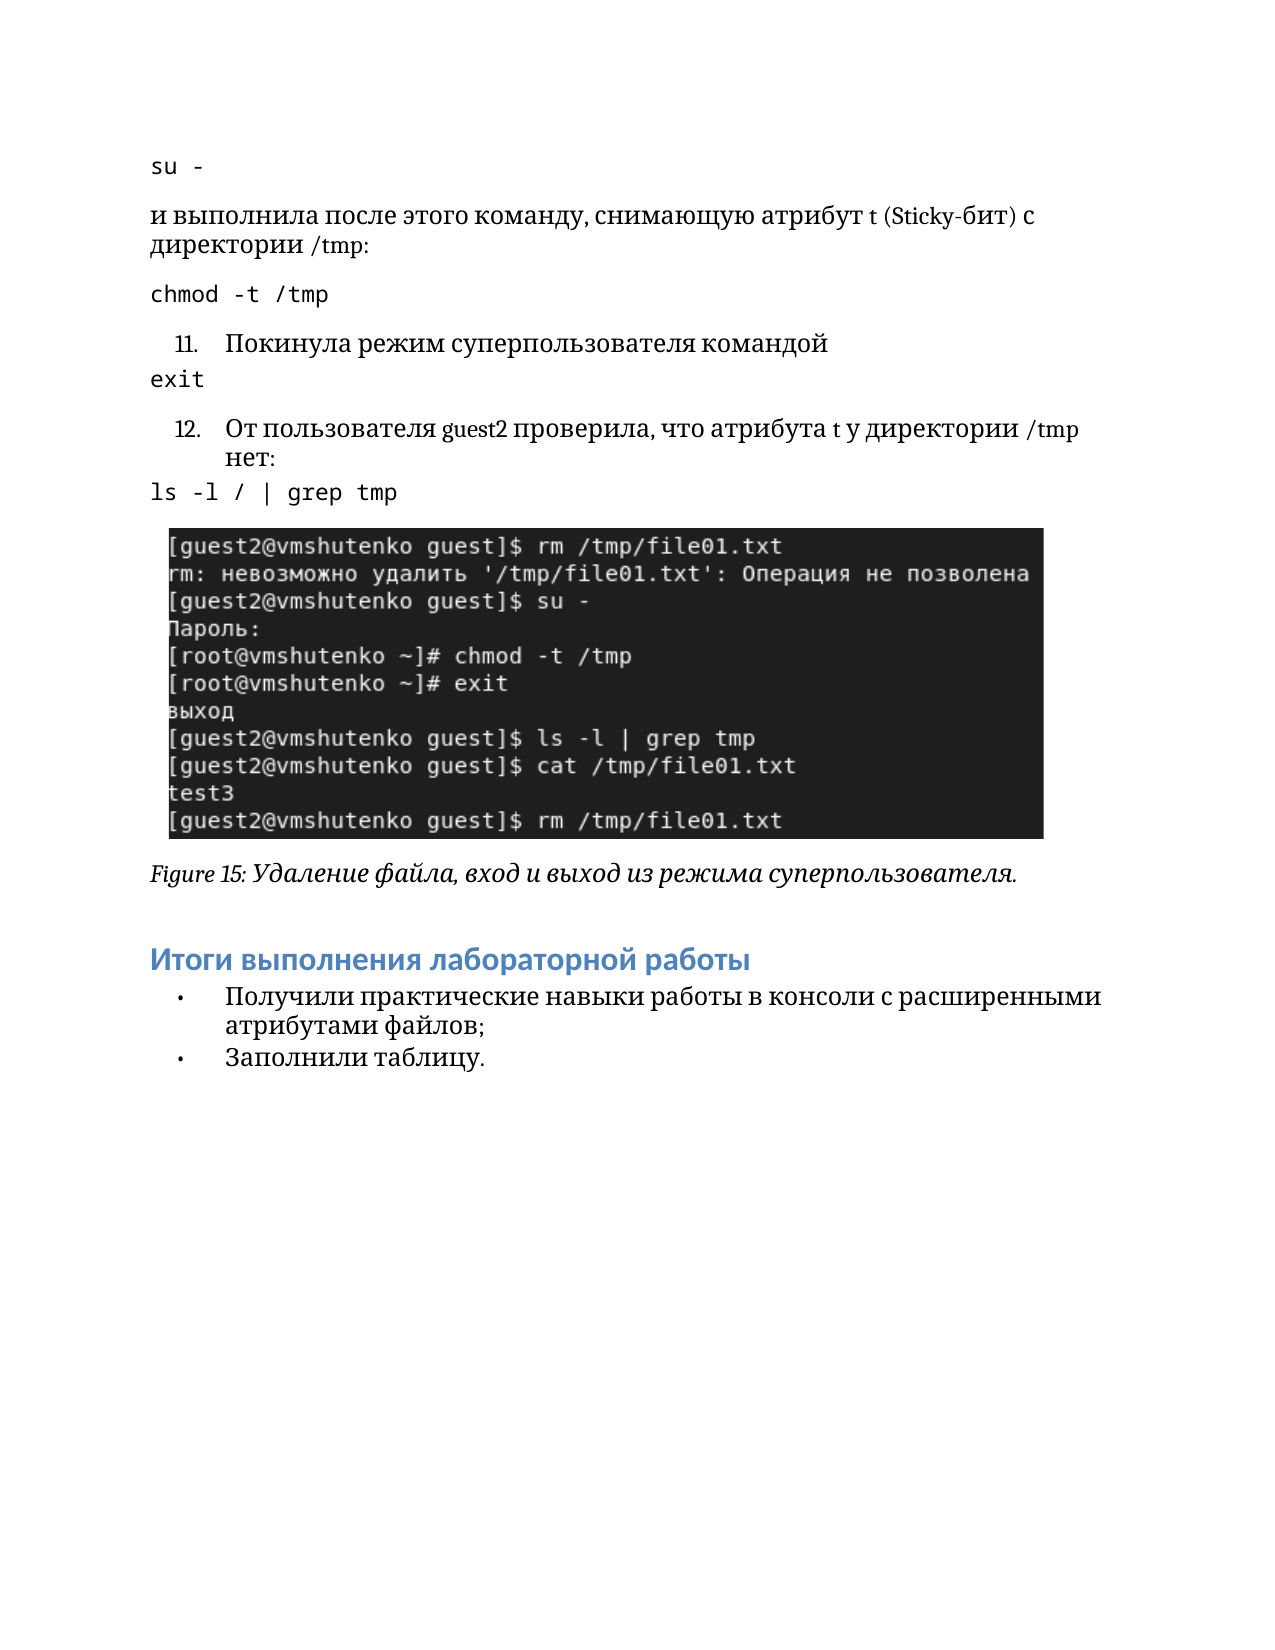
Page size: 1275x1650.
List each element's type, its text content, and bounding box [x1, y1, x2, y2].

list От пользователя guest2 проверила, что атрибута t у директории /tmp нет: [175, 415, 1125, 472]
text и выполнила после этого команду, снимающую атрибут t (Sticky-бит) с директории /tmp: [150, 202, 1125, 259]
text su - [150, 150, 1125, 181]
text chmod -t /tmp [150, 278, 1125, 309]
list Заполнили таблицу. [175, 1044, 1125, 1073]
text exit [150, 363, 1125, 394]
list Получили практические навыки работы в консоли с расширенными атрибутами файлов; [175, 983, 1125, 1040]
picture [168, 528, 1044, 839]
text Figure 15: Удаление файла, вход и выход из режима суперпользователя. [150, 859, 1125, 888]
subtitle Итоги выполнения лабораторной работы [150, 938, 1125, 979]
text ls -l / | grep tmp [150, 476, 1125, 507]
list Покинула режим суперпользователя командой [175, 330, 1125, 359]
